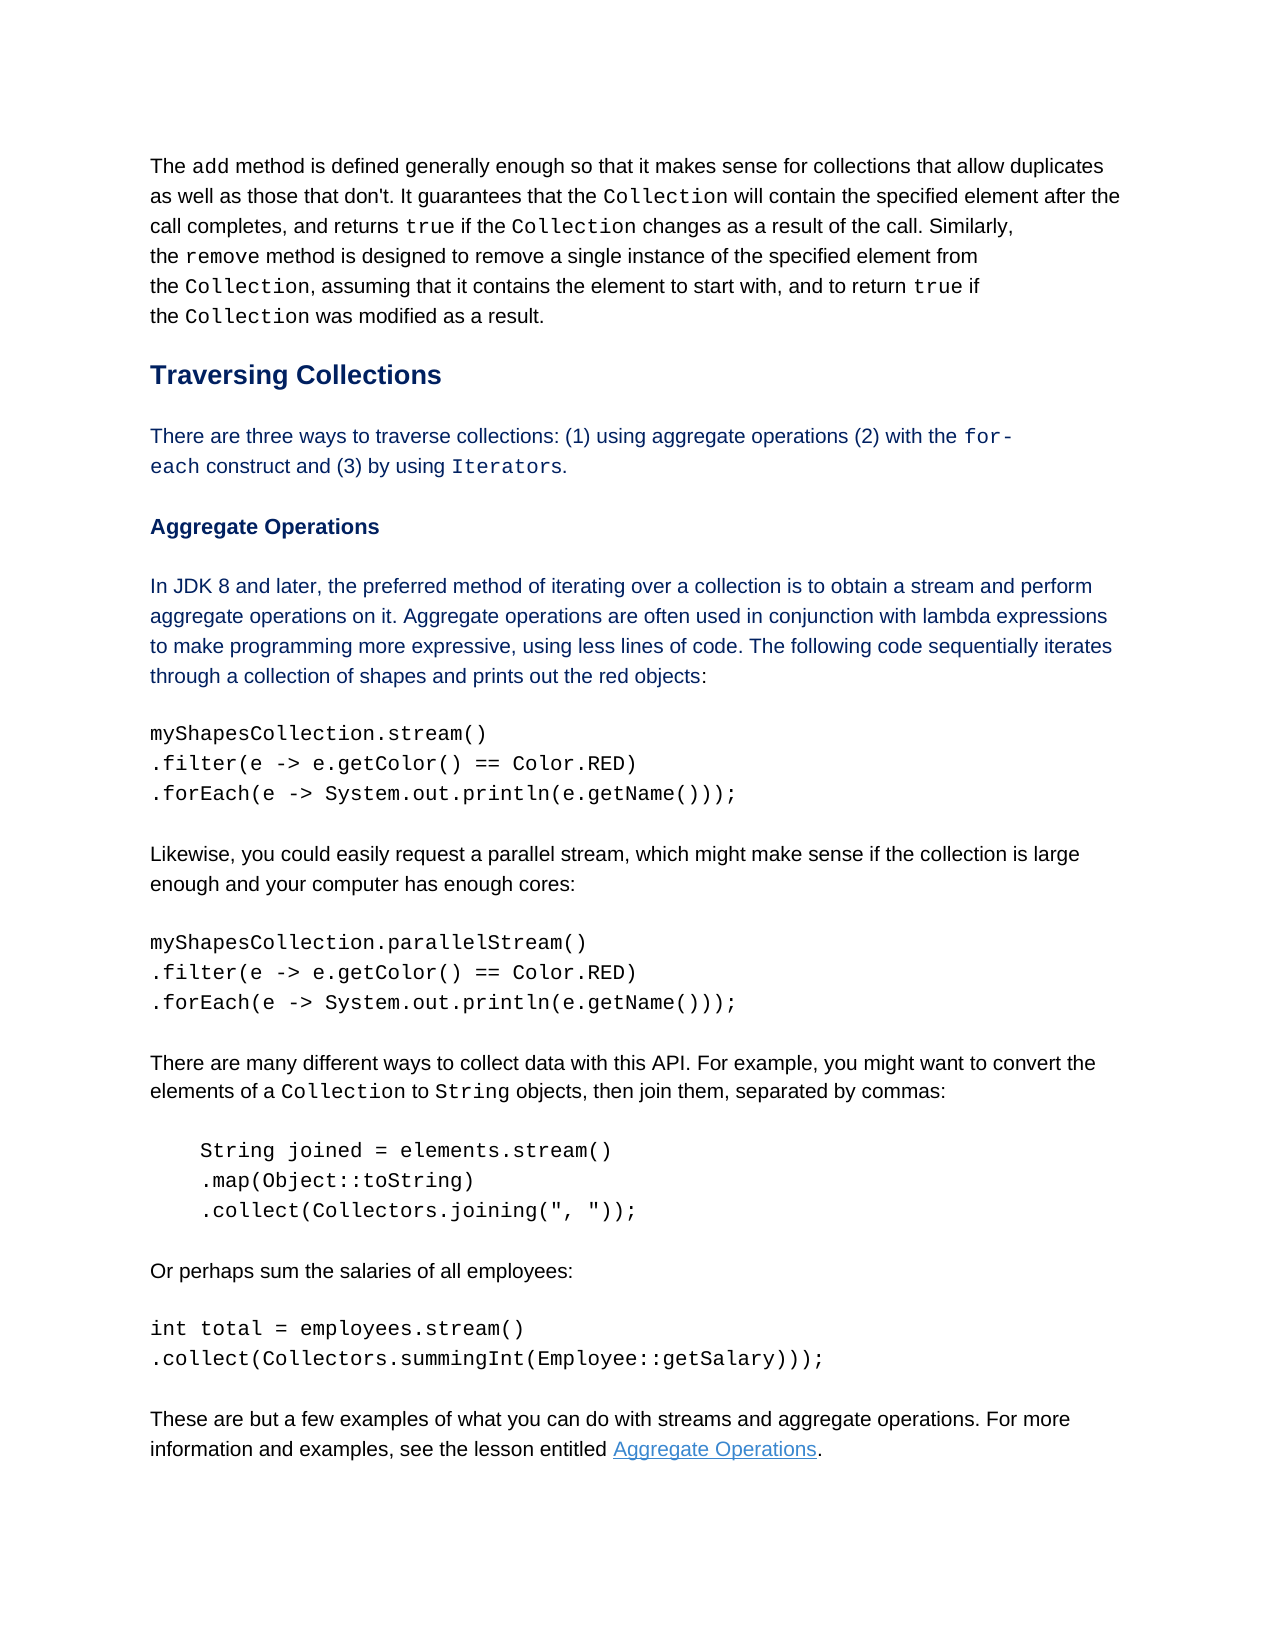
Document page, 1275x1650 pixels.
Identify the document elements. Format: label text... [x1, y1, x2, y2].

text .collect(Collectors.summingInt(Employee::getSalary))); [150, 1342, 1125, 1372]
text There are many different ways to collect data with this API. For example, you might want to convert the elements of a Collection to String objects, then join them, separated by commas: [150, 1044, 1125, 1104]
text .forEach(e -> System.out.println(e.getName())); [150, 777, 1125, 807]
text .collect(Collectors.joining(", ")); [150, 1194, 1125, 1224]
text Or perhaps sum the salaries of all employees: [150, 1253, 1125, 1283]
text Likewise, you could easily request a parallel stream, which might make sense if the collection is large enough and your computer has enough cores: [150, 836, 1125, 896]
text int total = employees.stream() [150, 1312, 1125, 1342]
text These are but a few examples of what you can do with streams and aggregate operations. For more information and examples, see the lesson entitled Aggregate Operations. [150, 1401, 1125, 1461]
subtitle Traversing Collections [150, 359, 1125, 390]
text .filter(e -> e.getColor() == Color.RED) [150, 955, 1125, 985]
text In JDK 8 and later, the preferred method of iterating over a collection is to obtain a stream and perform aggregate operations on it. Aggregate operations are often used in conjunction with lambda expressions to make programming more expressive, using less lines of code. The following code sequentially iterates through a collection of shapes and prints out the red objects: [150, 568, 1125, 688]
text The add method is defined generally enough so that it makes sense for collections that allow duplicates as well as those that don't. It guarantees that the Collection will contain the specified element after the call completes, and returns true if the Collection changes as a result of the call. Similarly, the remove method is designed to remove a single instance of the specified element from the Collection, assuming that it contains the element to start with, and to return true if the Collection was modified as a result. [150, 150, 1125, 330]
subtitle Aggregate Operations [150, 509, 1125, 539]
text myShapesCollection.stream() [150, 717, 1125, 747]
text .map(Object::toString) [150, 1164, 1125, 1194]
text myShapesCollection.parallelStream() [150, 925, 1125, 955]
text .forEach(e -> System.out.println(e.getName())); [150, 985, 1125, 1015]
text String joined = elements.stream() [150, 1134, 1125, 1164]
text .filter(e -> e.getColor() == Color.RED) [150, 747, 1125, 777]
text There are three ways to traverse collections: (1) using aggregate operations (2) with the for-each construct and (3) by using Iterators. [150, 419, 1125, 479]
